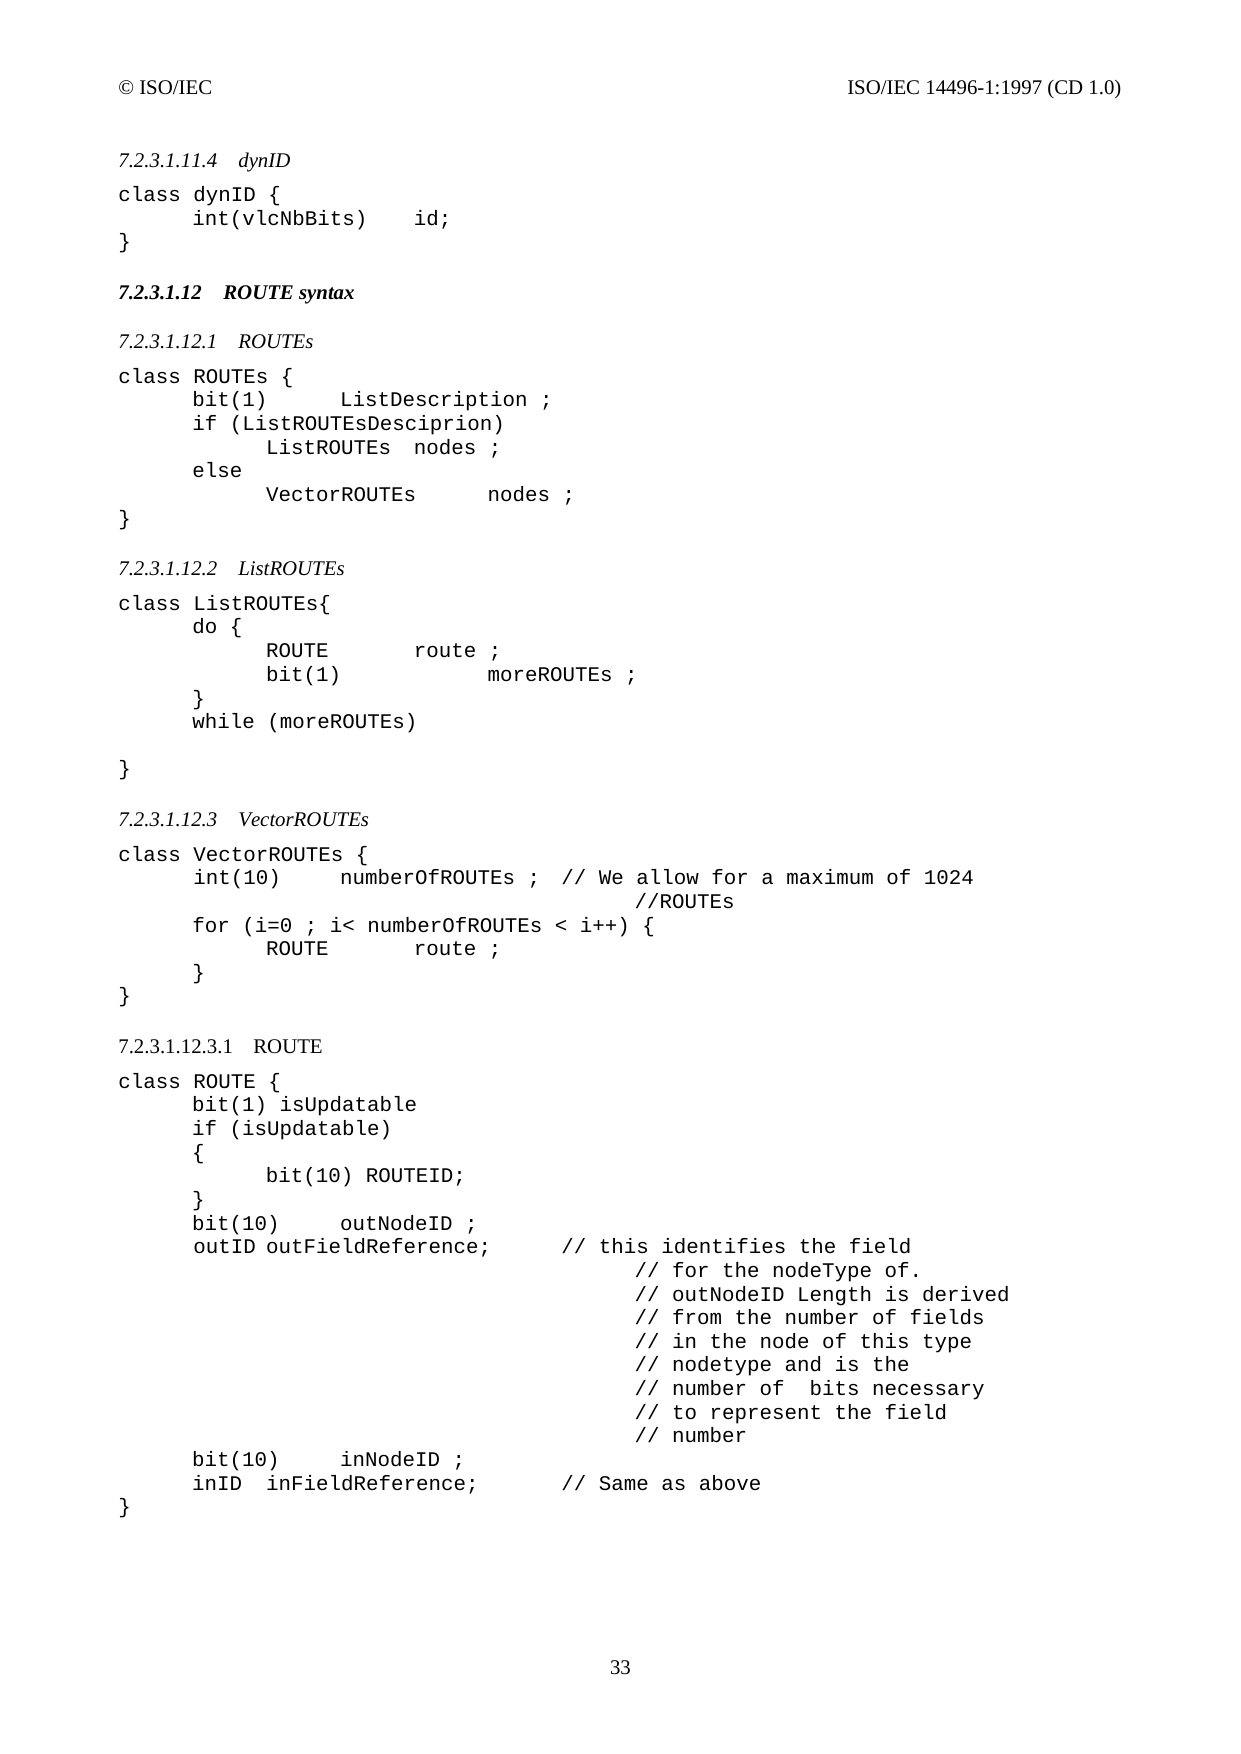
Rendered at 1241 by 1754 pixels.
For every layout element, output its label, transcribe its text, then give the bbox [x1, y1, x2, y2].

text // from the number of fields [634, 1307, 1122, 1331]
text if (ListROUTEsDesciprion) [118, 413, 1122, 437]
subtitle 7.2.3.1.12.1 ROUTEs [118, 329, 1122, 353]
text do { [118, 617, 1122, 640]
subtitle 7.2.3.1.11.4 dynID [118, 148, 1122, 172]
text else [118, 460, 1122, 484]
text bit(10) inNodeID ; [118, 1449, 1122, 1473]
text bit(1) isUpdatable [118, 1094, 1122, 1118]
text bit(1) ListDescription ; [118, 389, 1122, 413]
text // in the node of this type [634, 1331, 1122, 1354]
text ROUTE route ; [118, 640, 1122, 664]
text class dynID { [118, 184, 1122, 208]
text // number [634, 1425, 1122, 1449]
subtitle 7.2.3.1.12 ROUTE syntax [118, 280, 1122, 304]
text } [118, 962, 1122, 986]
text } [118, 758, 1122, 782]
text //ROUTEs [559, 891, 1122, 914]
subtitle 7.2.3.1.12.3 VectorROUTEs [118, 807, 1122, 831]
text class VectorROUTEs { [118, 844, 1122, 867]
subtitle 7.2.3.1.12.3.1 ROUTE [118, 1034, 1122, 1058]
text // for the nodeType of. [561, 1260, 1122, 1283]
text } [118, 986, 1122, 1009]
text class ROUTE { [118, 1071, 1122, 1094]
text while (moreROUTEs) [118, 711, 1122, 735]
text bit(10) ROUTEID; [192, 1165, 1122, 1189]
text } [118, 232, 1122, 255]
text ROUTE route ; [118, 938, 1122, 962]
text inID inFieldReference; // Same as above [118, 1473, 1122, 1496]
text outID outFieldReference; // this identifies the field [118, 1236, 1122, 1260]
text } [118, 508, 1122, 531]
text } [118, 1189, 1122, 1213]
text class ROUTEs { [118, 366, 1122, 389]
text for (i=0 ; i< numberOfROUTEs < i++) { [118, 914, 1122, 938]
text int(vlcNbBits) id; [118, 208, 1122, 232]
text // nodetype and is the [634, 1354, 1122, 1378]
text { [118, 1142, 1122, 1165]
subtitle 7.2.3.1.12.2 ListROUTEs [118, 556, 1122, 580]
text bit(10) outNodeID ; [118, 1213, 1122, 1236]
text // to represent the field [634, 1402, 1122, 1425]
text VectorROUTEs nodes ; [118, 484, 1122, 508]
text if (isUpdatable) [118, 1118, 1122, 1142]
text } [118, 1496, 1122, 1520]
text int(10) numberOfROUTEs ; // We allow for a maximum of 1024 [118, 867, 1122, 891]
text // outNodeID Length is derived [561, 1283, 1122, 1307]
text class ListROUTEs{ [118, 593, 1122, 617]
text // number of bits necessary [634, 1378, 1122, 1402]
text ListROUTEs nodes ; [118, 437, 1122, 460]
text bit(1) moreROUTEs ; [118, 664, 1122, 687]
text } [118, 687, 1122, 711]
